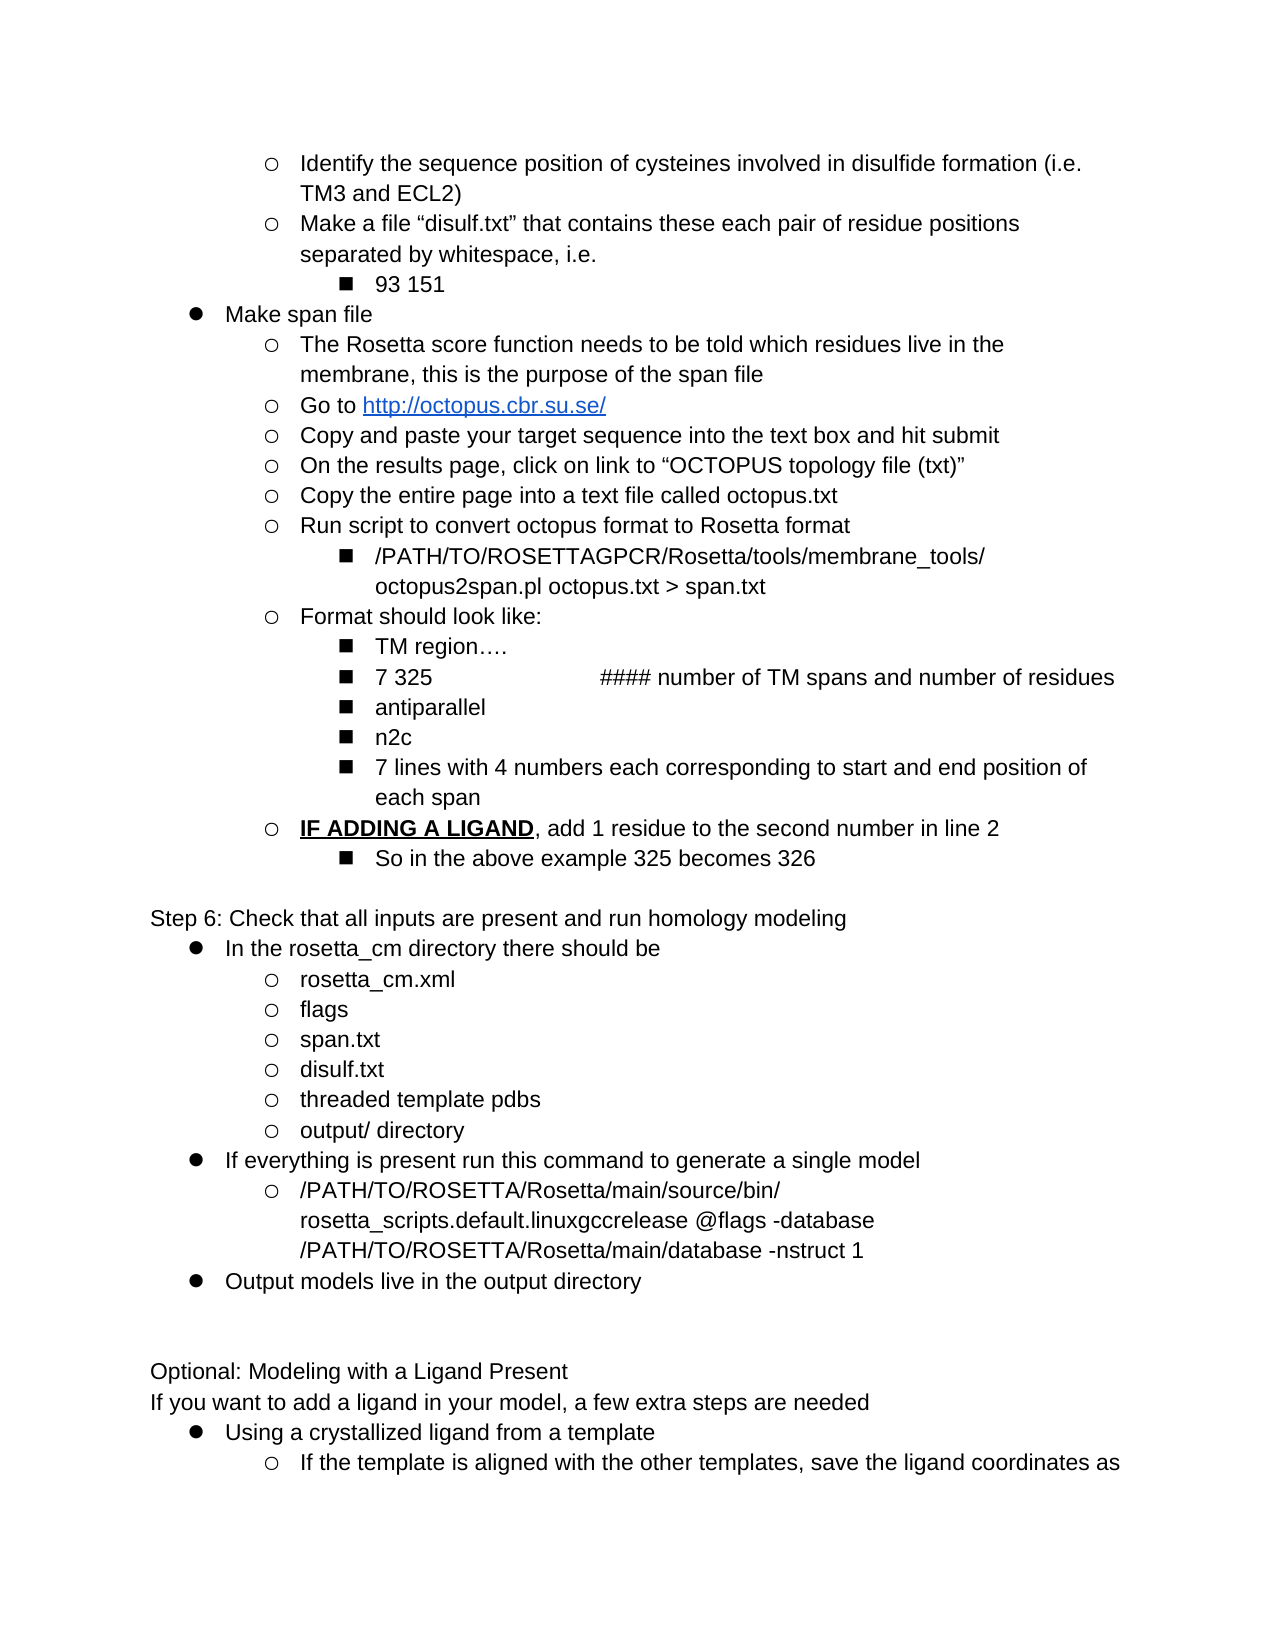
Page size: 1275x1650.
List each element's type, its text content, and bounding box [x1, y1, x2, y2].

list span.txt [262, 1026, 1125, 1052]
list Format should look like: [262, 603, 1125, 629]
list 7 325 #### number of TM spans and number of residues [337, 663, 1125, 690]
list 93 151 [337, 271, 1125, 297]
text Optional: Modeling with a Ligand Present [150, 1358, 1125, 1385]
list Copy the entire page into a text file called octopus.txt [262, 482, 1125, 509]
list TM region…. [337, 633, 1125, 660]
list On the results page, click on link to “OCTOPUS topology file (txt)” [262, 452, 1125, 478]
list So in the above example 325 becomes 326 [337, 845, 1125, 871]
list disulf.txt [262, 1056, 1125, 1083]
text If you want to add a ligand in your model, a few extra steps are needed [150, 1388, 1125, 1415]
list rosetta_cm.xml [262, 966, 1125, 992]
list Go to http://octopus.cbr.su.se/ [262, 392, 1125, 418]
list Make a file “disulf.txt” that contains these each pair of residue positions separated by whitespace, i.e. [262, 210, 1125, 267]
list /PATH/TO/ROSETTA/Rosetta/main/source/bin/rosetta_scripts.default.linuxgccrelease @flags -database /PATH/TO/ROSETTA/Rosetta/main/database -nstruct 1 [262, 1177, 1125, 1264]
list output/ directory [262, 1117, 1125, 1143]
text Step 6: Check that all inputs are present and run homology modeling [150, 905, 1125, 932]
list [262, 1449, 1125, 1475]
list n2c [337, 724, 1125, 750]
list Identify the sequence position of cysteines involved in disulfide formation (i.e. TM3 and ECL2) [262, 150, 1125, 207]
list threaded template pdbs [262, 1086, 1125, 1113]
list Make span file [187, 301, 1125, 327]
list Run script to convert octopus format to Rosetta format [262, 512, 1125, 539]
list If everything is present run this command to generate a single model [187, 1147, 1125, 1173]
list Output models live in the output directory [187, 1268, 1125, 1294]
list flags [262, 996, 1125, 1022]
list 7 lines with 4 numbers each corresponding to start and end position of each span [337, 754, 1125, 811]
list antiparallel [337, 694, 1125, 720]
list IF ADDING A LIGAND, add 1 residue to the second number in line 2 [262, 814, 1125, 841]
list The Rosetta score function needs to be told which residues live in the membrane, this is the purpose of the span file [262, 331, 1125, 388]
list Using a crystallized ligand from a template [187, 1419, 1125, 1445]
list Copy and paste your target sequence into the text box and hit submit [262, 422, 1125, 448]
list In the rosetta_cm directory there should be [187, 935, 1125, 962]
list /PATH/TO/ROSETTAGPCR/Rosetta/tools/membrane_tools/octopus2span.pl octopus.txt > span.txt [337, 543, 1125, 599]
